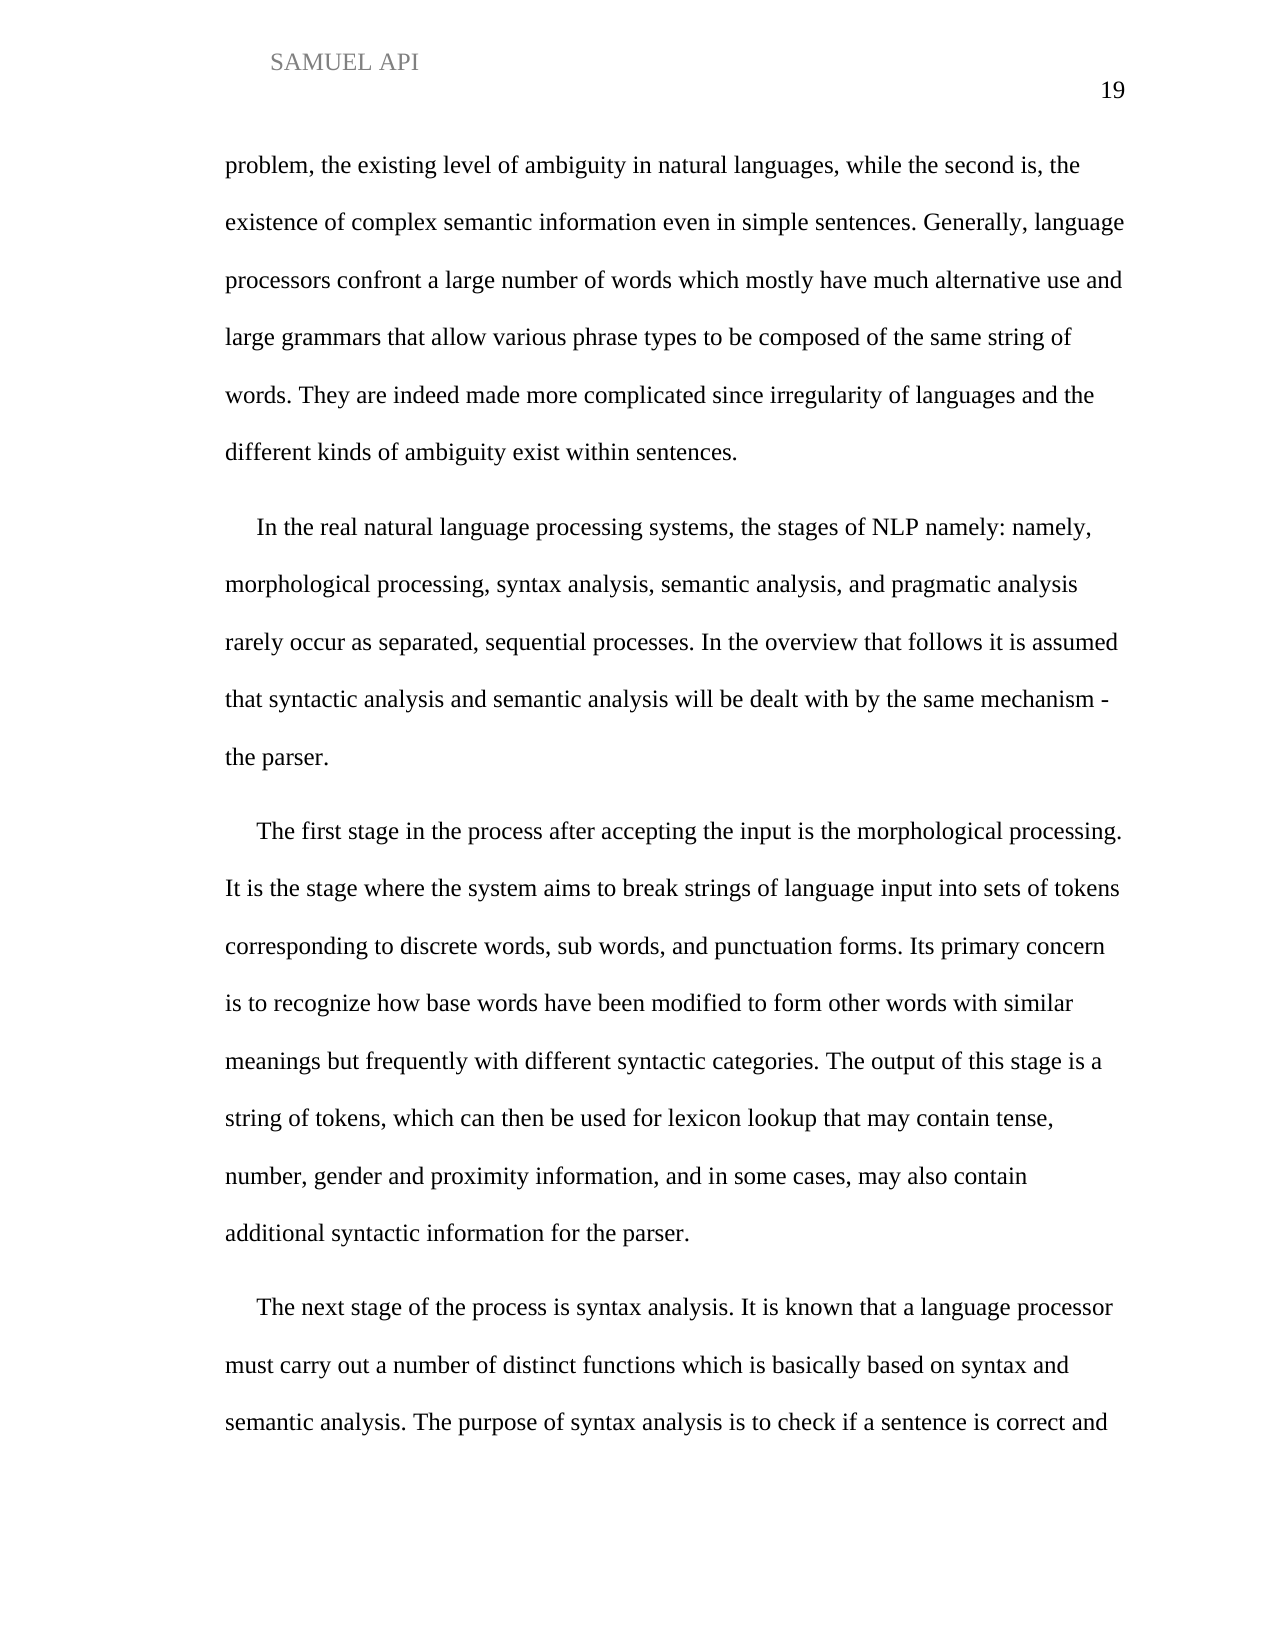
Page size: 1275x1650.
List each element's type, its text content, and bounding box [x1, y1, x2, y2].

text The first stage in the process after accepting the input is the morphological processing. It is the stage where the system aims to break strings of language input into sets of tokens corresponding to discrete words, sub words, and punctuation forms. Its primary concern is to recognize how base words have been modified to form other words with similar meanings but frequently with different syntactic categories. The output of this stage is a string of tokens, which can then be used for lexicon lookup that may contain tense, number, gender and proximity information, and in some cases, may also contain additional syntactic information for the parser. [225, 816, 1125, 1247]
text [225, 1292, 1125, 1436]
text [225, 150, 1125, 466]
text In the real natural language processing systems, the stages of NLP namely: namely, morphological processing, syntax analysis, semantic analysis, and pragmatic analysis rarely occur as separated, sequential processes. In the overview that follows it is assumed that syntactic analysis and semantic analysis will be dealt with by the same mechanism - the parser. [225, 512, 1125, 770]
